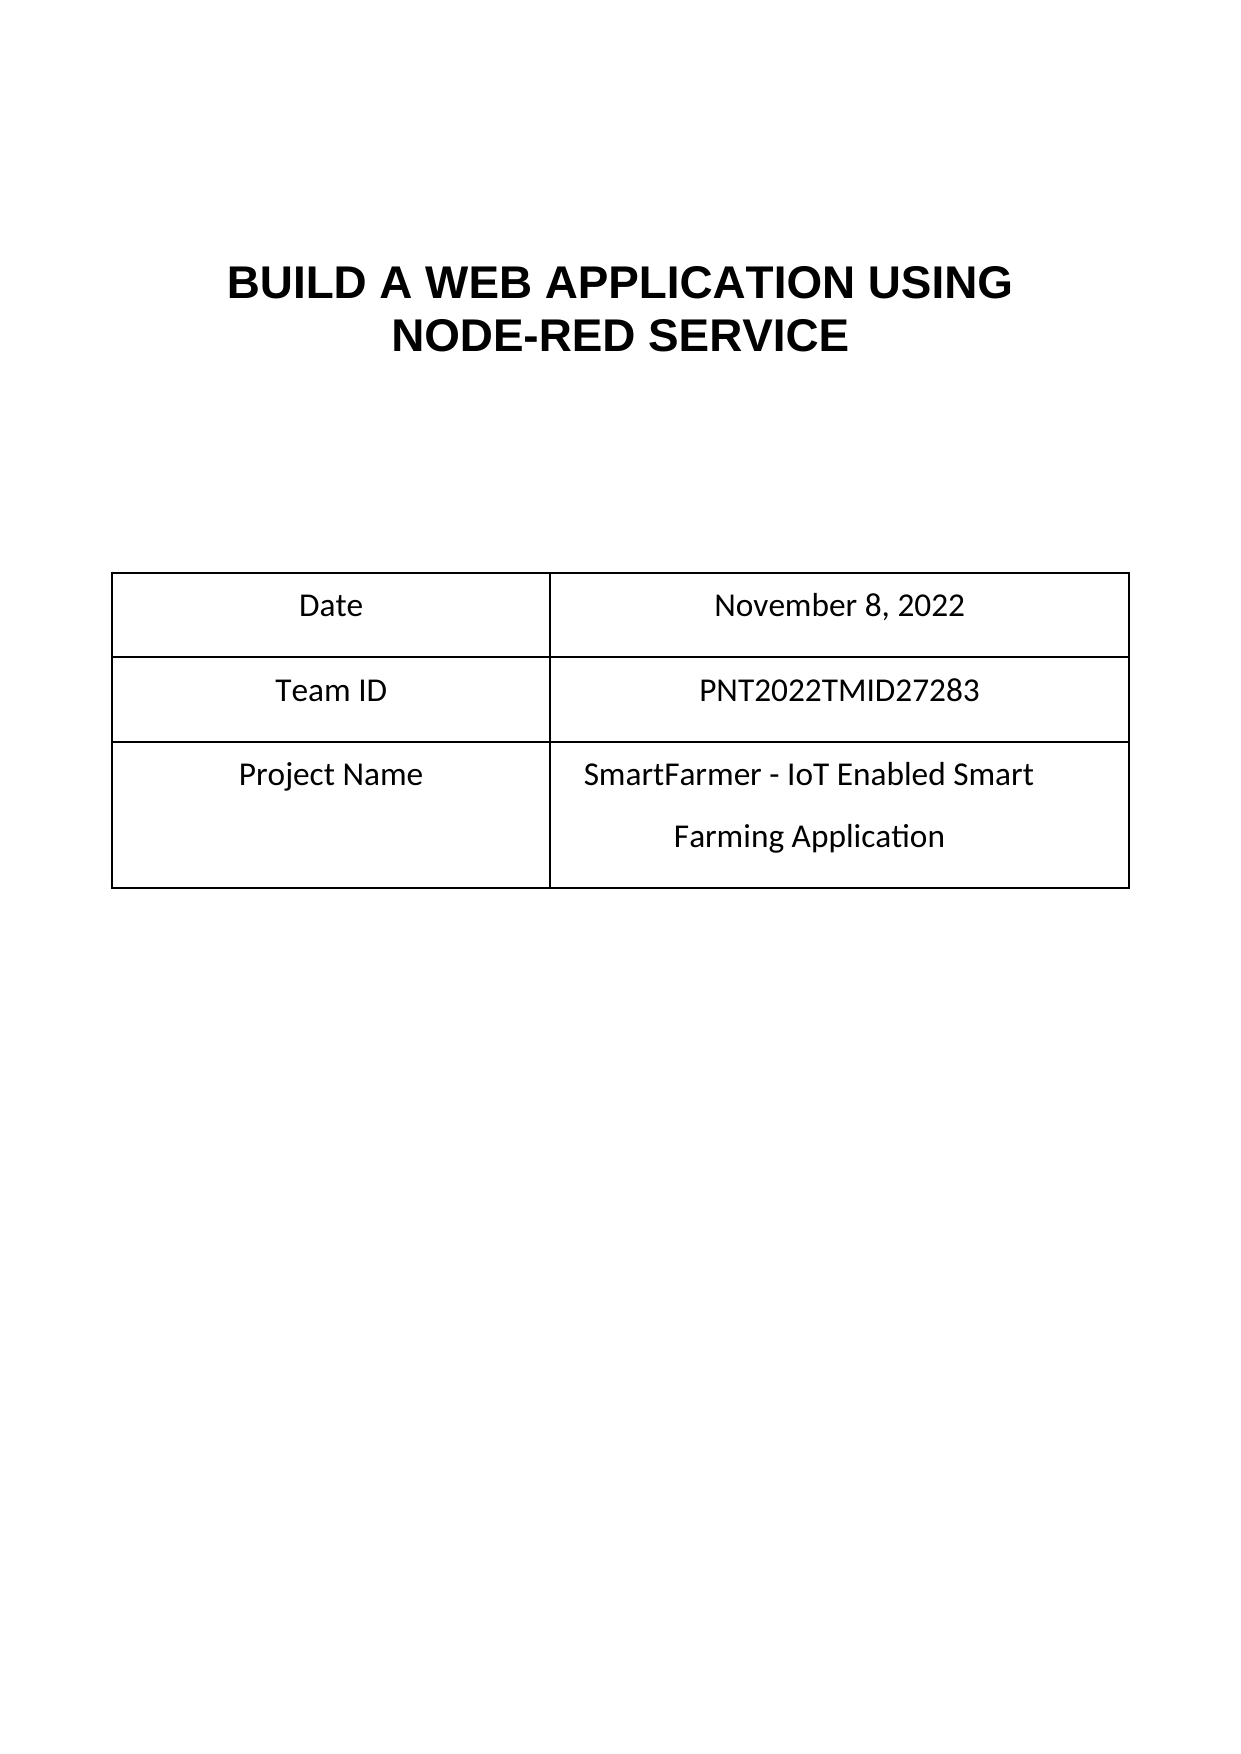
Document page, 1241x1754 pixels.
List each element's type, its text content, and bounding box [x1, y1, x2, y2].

text BUILD A WEB APPLICATION USING NODE-RED SERVICE [150, 255, 1090, 361]
table_header November 8, 2022 [551, 574, 1128, 656]
table_cell PNT2022TMID27283 [551, 658, 1128, 741]
table_cell SmartFarmer - IoT Enabled Smart Farming Application [551, 743, 1128, 887]
table_cell Team ID [113, 658, 549, 741]
table_cell Project Name [113, 743, 549, 887]
table_header Date [113, 574, 549, 656]
